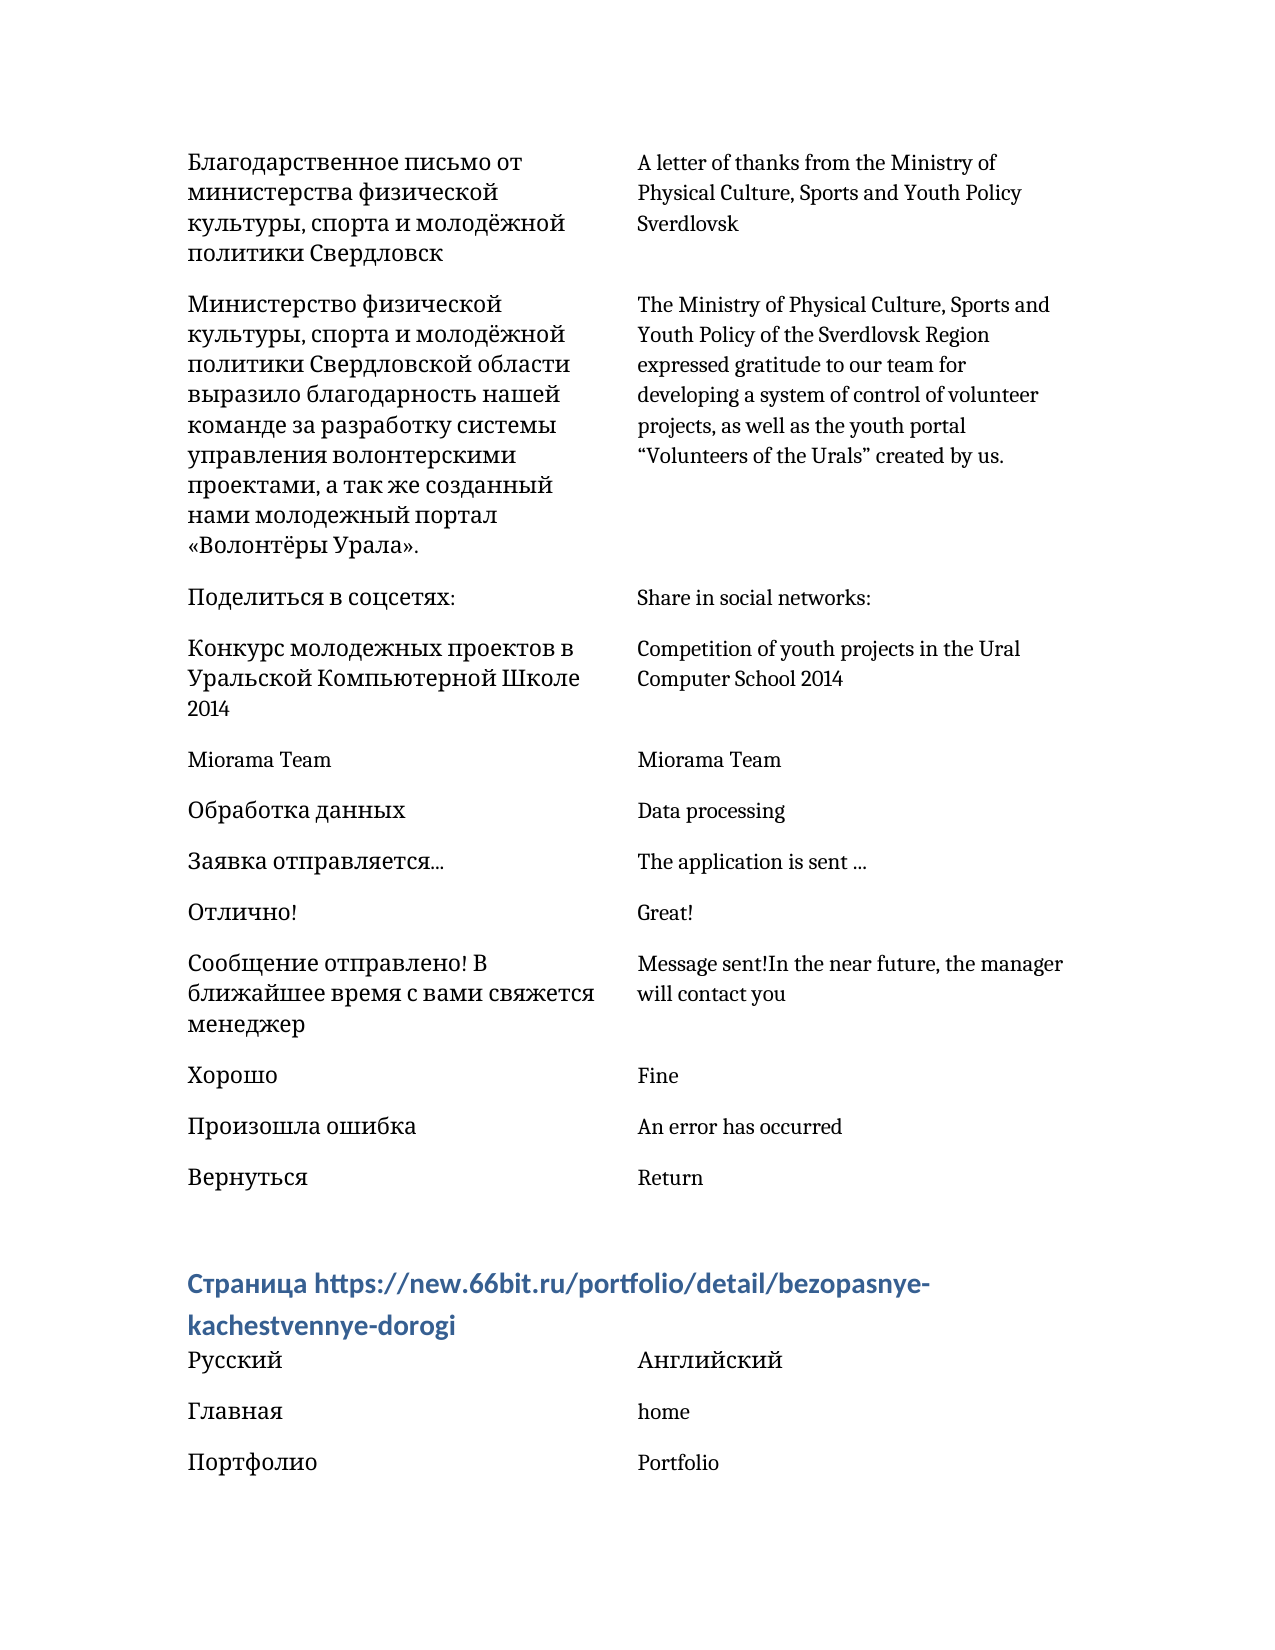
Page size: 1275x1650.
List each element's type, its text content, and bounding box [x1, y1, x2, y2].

table_cell Отлично! [176, 900, 626, 951]
table_cell Портфолио [176, 1450, 626, 1476]
table_cell An error has occurred [626, 1114, 1076, 1164]
table_header Русский [176, 1348, 626, 1398]
table_cell Конкурс молодежных проектов в Уральской Компьютерной Школе 2014 [176, 635, 626, 747]
table_cell home [626, 1399, 1076, 1449]
table_cell The application is sent ... [626, 849, 1076, 900]
table_cell The Ministry of Physical Culture, Sports and Youth Policy of the Sverdlovsk Region expressed gratitude to our team for developing a system of control of volunteer projects, as well as the youth portal “Volunteers of the Urals” created by us. [626, 292, 1076, 584]
table_cell Обработка данных [176, 798, 626, 849]
table_cell Data processing [626, 798, 1076, 849]
table_cell Поделиться в соцсетях: [176, 584, 626, 635]
table_cell Fine [626, 1063, 1076, 1113]
table_cell Благодарственное письмо от министерства физической культуры, спорта и молодёжной политики Свердловск [176, 150, 626, 292]
table_cell Сообщение отправлено! В ближайшее время с вами свяжется менеджер [176, 951, 626, 1062]
table_cell Share in social networks: [626, 584, 1076, 635]
table_cell Министерство физической культуры, спорта и молодёжной политики Свердловской области выразило благодарность нашей команде за разработку системы управления волонтерскими проектами, а так же созданный нами молодежный портал «Волонтёры Урала». [176, 292, 626, 584]
table_header Английский [626, 1348, 1076, 1398]
table_cell Miorama Team [626, 747, 1076, 798]
table_cell Miorama Team [176, 747, 626, 798]
table_cell Вернуться [176, 1165, 626, 1216]
table_cell Message sent!In the near future, the manager will contact you [626, 951, 1076, 1062]
table_cell Great! [626, 900, 1076, 951]
table_cell A letter of thanks from the Ministry of Physical Culture, Sports and Youth Policy Sverdlovsk [626, 150, 1076, 292]
table_cell Portfolio [626, 1450, 1076, 1476]
table_cell Хорошо [176, 1063, 626, 1113]
subtitle Страница https://new.66bit.ru/portfolio/detail/bezopasnye-kachestvennye-dorogi [187, 1266, 1087, 1342]
table_cell Произошла ошибка [176, 1114, 626, 1164]
table_cell Заявка отправляется... [176, 849, 626, 900]
table_cell Competition of youth projects in the Ural Computer School 2014 [626, 635, 1076, 747]
table_cell Главная [176, 1399, 626, 1449]
table_cell Return [626, 1165, 1076, 1216]
